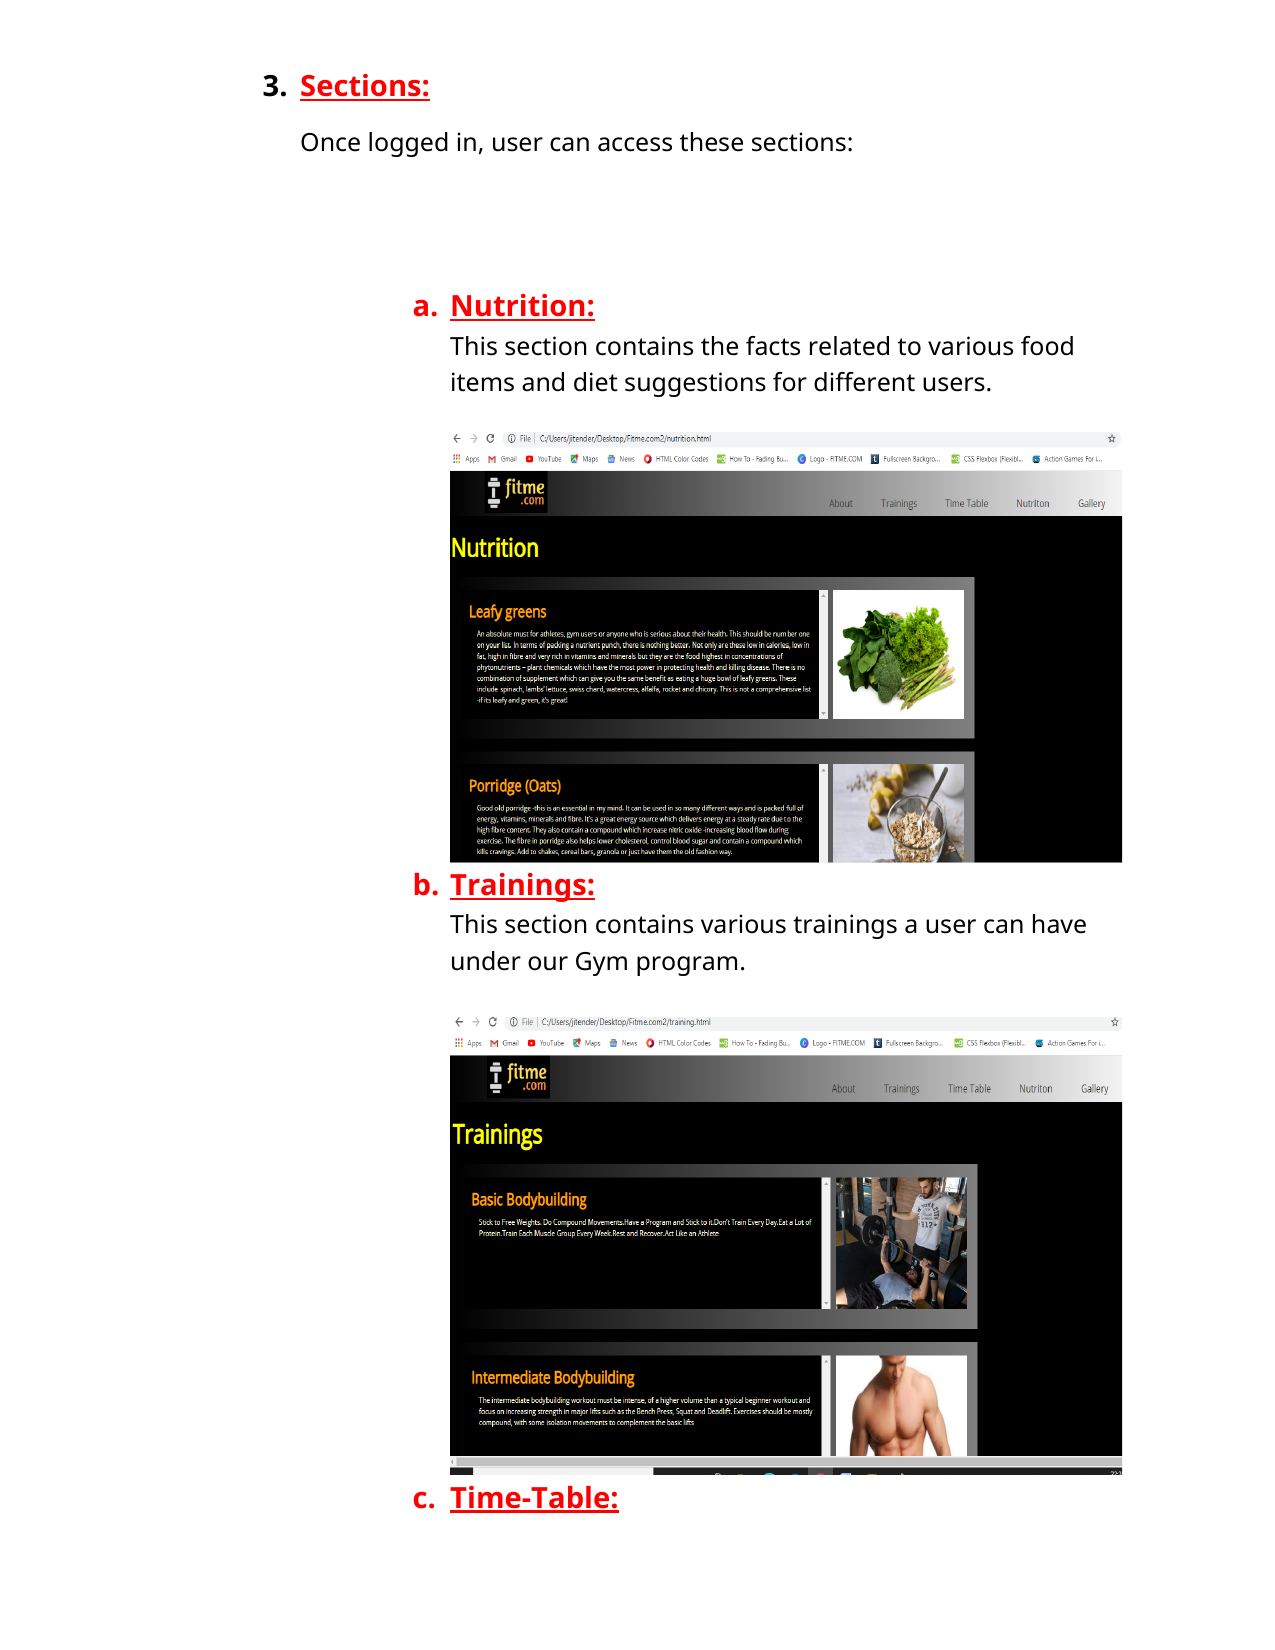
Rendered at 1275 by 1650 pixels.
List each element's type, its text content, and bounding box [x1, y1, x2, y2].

list Nutrition: [412, 285, 1125, 325]
picture [450, 1017, 1123, 1475]
list Time-Table: [412, 1477, 1125, 1517]
list This section contains the facts related to various food items and diet suggestions for different users. [450, 328, 1125, 399]
list Trainings: [412, 864, 1125, 904]
list This section contains various trainings a user can have under our Gym program. [450, 907, 1125, 978]
list Sections: [262, 66, 1125, 105]
picture [450, 432, 1123, 863]
text Once logged in, user can access these sections: [300, 125, 1125, 159]
